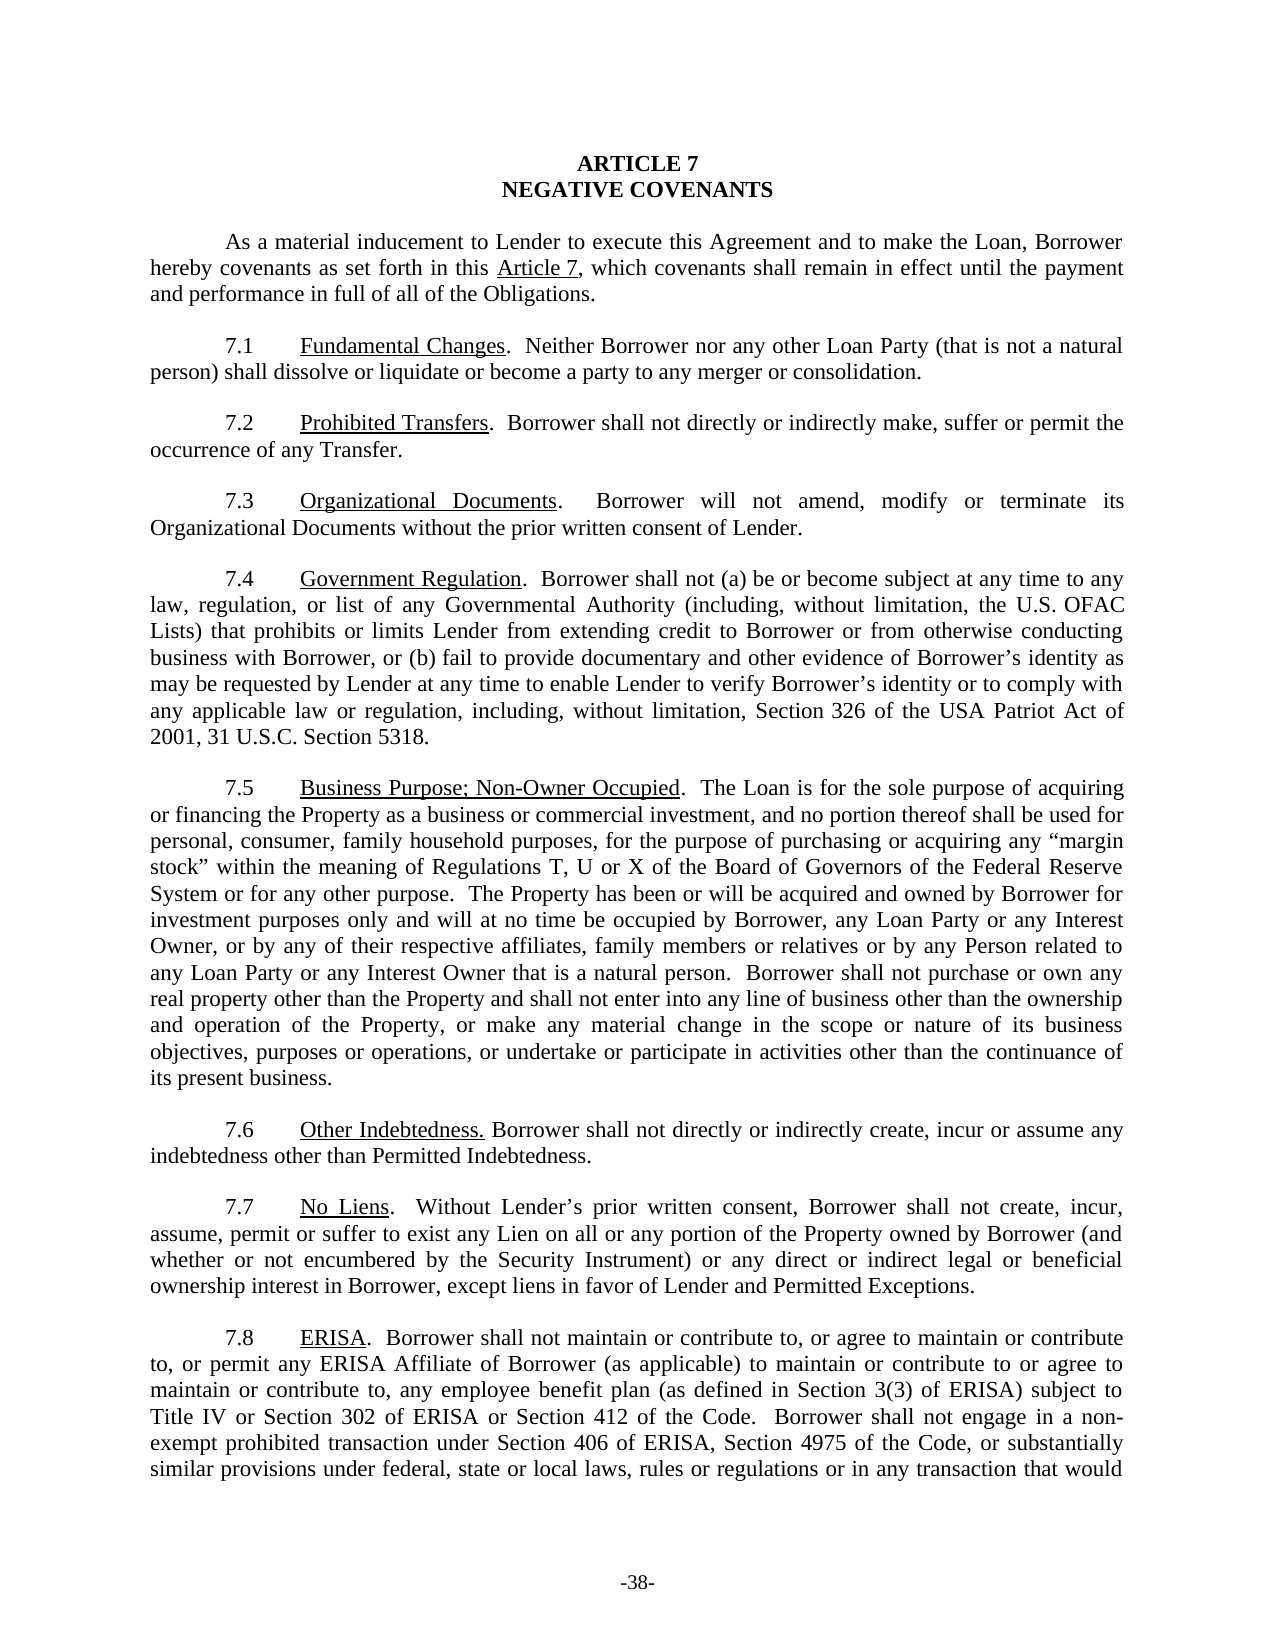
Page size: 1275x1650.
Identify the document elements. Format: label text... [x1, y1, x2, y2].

subtitle Fundamental Changes. Neither Borrower nor any other Loan Party (that is not a natural person) shall dissolve or liquidate or become a party to any merger or consolidation. [150, 332, 1125, 384]
text As a material inducement to Lender to execute this Agreement and to make the Loan, Borrower hereby covenants as set forth in this Article 7, which covenants shall remain in effect until the payment and performance in full of all of the Obligations. [150, 228, 1125, 307]
subtitle NEGATIVE COVENANTS [150, 150, 1125, 203]
subtitle No Liens. Without Lender’s prior written consent, Borrower shall not create, incur, assume, permit or suffer to exist any Lien on all or any portion of the Property owned by Borrower (and whether or not encumbered by the Security Instrument) or any direct or indirect legal or beneficial ownership interest in Borrower, except liens in favor of Lender and Permitted Exceptions. [150, 1193, 1125, 1299]
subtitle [150, 1324, 1125, 1482]
subtitle Other Indebtedness. Borrower shall not directly or indirectly create, incur or assume any indebtedness other than Permitted Indebtedness. [150, 1116, 1125, 1168]
subtitle Government Regulation. Borrower shall not (a) be or become subject at any time to any law, regulation, or list of any Governmental Authority (including, without limitation, the U.S. OFAC Lists) that prohibits or limits Lender from extending credit to Borrower or from otherwise conducting business with Borrower, or (b) fail to provide documentary and other evidence of Borrower’s identity as may be requested by Lender at any time to enable Lender to verify Borrower’s identity or to comply with any applicable law or regulation, including, without limitation, Section 326 of the USA Patriot Act of 2001, 31 U.S.C. Section 5318. [150, 565, 1125, 749]
subtitle Prohibited Transfers. Borrower shall not directly or indirectly make, suffer or permit the occurrence of any Transfer. [150, 409, 1125, 462]
subtitle Business Purpose; Non-Owner Occupied. The Loan is for the sole purpose of acquiring or financing the Property as a business or commercial investment, and no portion thereof shall be used for personal, consumer, family household purposes, for the purpose of purchasing or acquiring any “margin stock” within the meaning of Regulations T, U or X of the Board of Governors of the Federal Reserve System or for any other purpose. The Property has been or will be acquired and owned by Borrower for investment purposes only and will at no time be occupied by Borrower, any Loan Party or any Interest Owner, or by any of their respective affiliates, family members or relatives or by any Person related to any Loan Party or any Interest Owner that is a natural person. Borrower shall not purchase or own any real property other than the Property and shall not enter into any line of business other than the ownership and operation of the Property, or make any material change in the scope or nature of its business objectives, purposes or operations, or undertake or participate in activities other than the continuance of its present business. [150, 774, 1125, 1091]
subtitle Organizational Documents. Borrower will not amend, modify or terminate its Organizational Documents without the prior written consent of Lender. [150, 487, 1125, 540]
